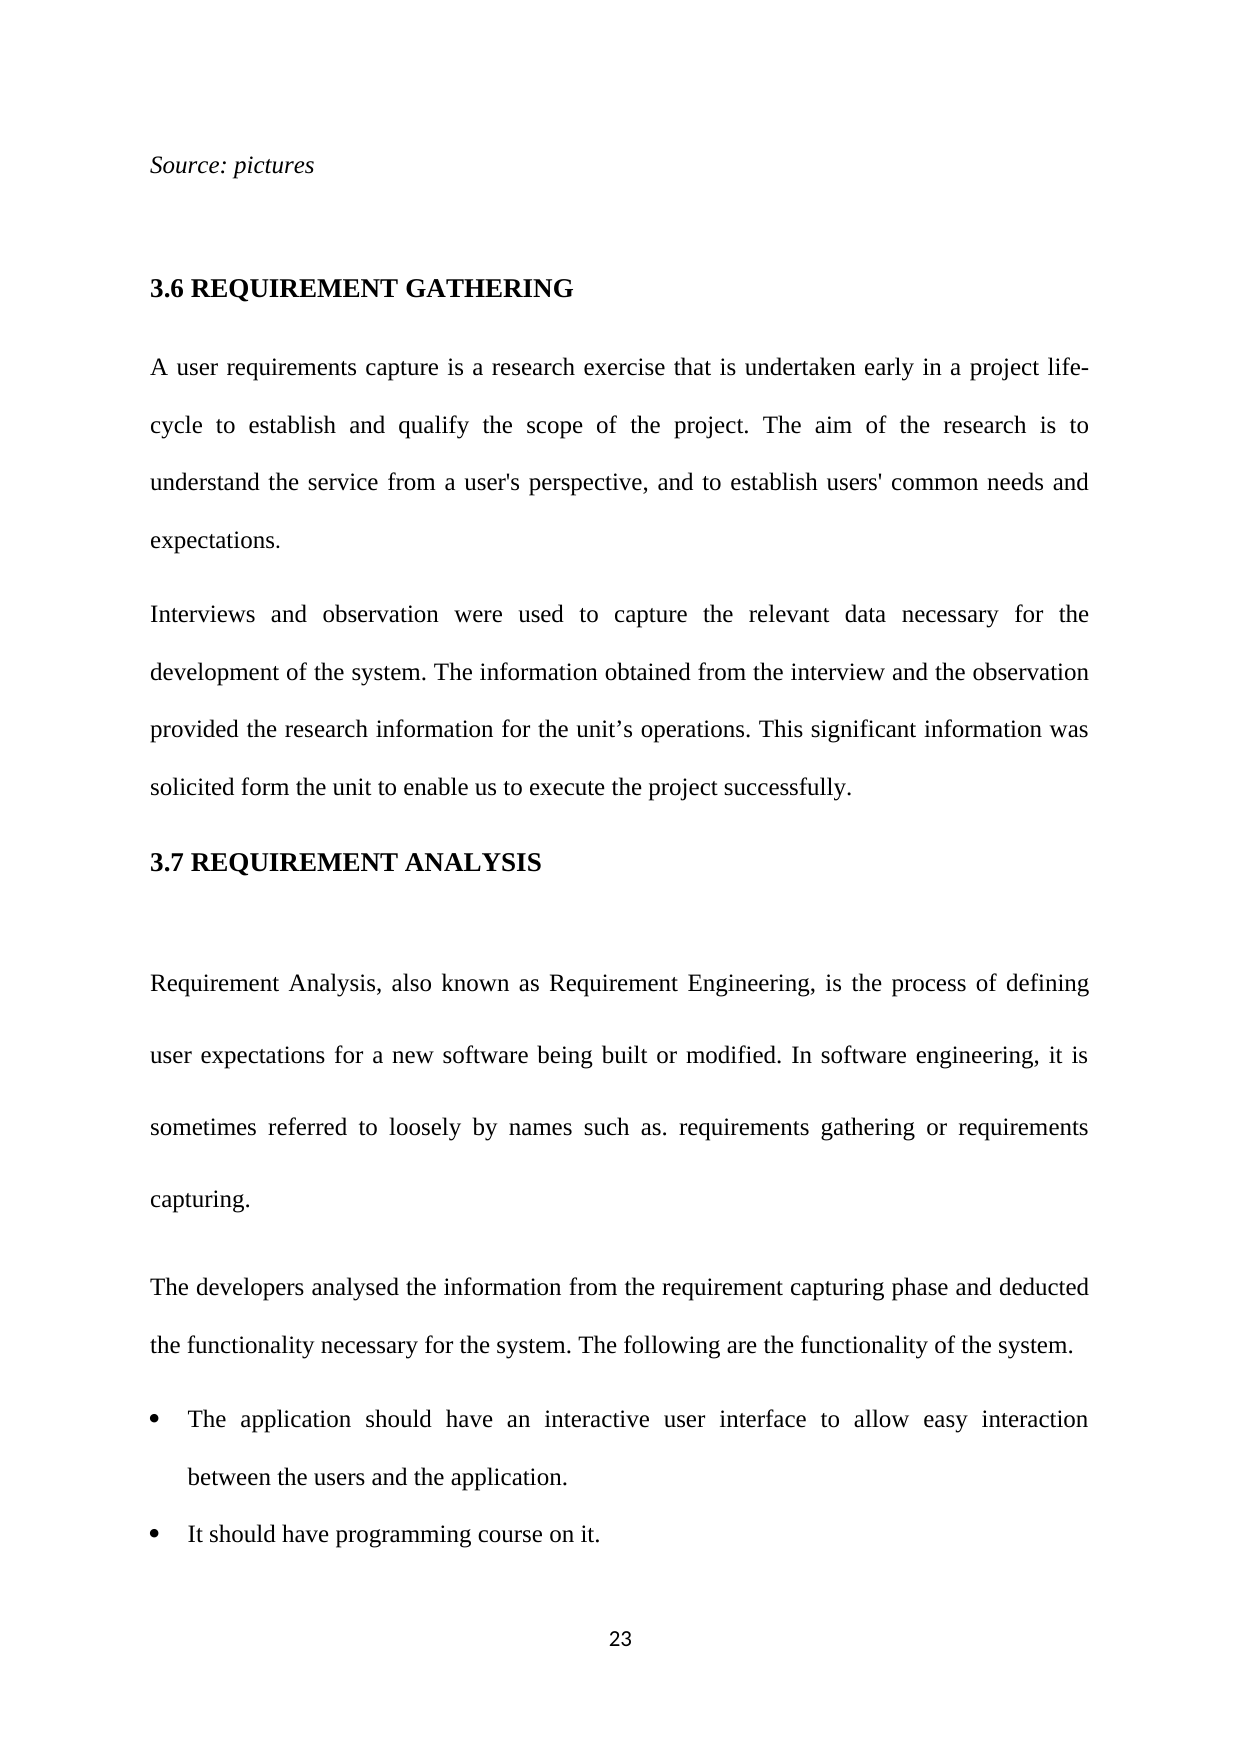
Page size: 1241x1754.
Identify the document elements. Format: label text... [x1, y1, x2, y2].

list It should have programming course on it. [150, 1519, 1090, 1548]
text Requirement Analysis, also known as Requirement Engineering, is the process of defining user expectations for a new software being built or modified. In software engineering, it is sometimes referred to loosely by names such as. requirements gathering or requirements capturing. [150, 968, 1090, 1213]
subtitle 3.6 REQUIREMENT GATHERING [150, 272, 1090, 303]
text Interviews and observation were used to capture the relevant data necessary for the development of the system. The information obtained from the interview and the observation provided the research information for the unit’s operations. This significant information was solicited form the unit to enable us to execute the project successfully. [150, 599, 1090, 801]
text Source: pictures [150, 150, 1090, 179]
list The application should have an interactive user interface to allow easy interaction between the users and the application. [150, 1404, 1090, 1490]
text The developers analysed the information from the requirement capturing phase and deducted the functionality necessary for the system. The following are the functionality of the system. [150, 1272, 1090, 1359]
subtitle 3.7 REQUIREMENT ANALYSIS [150, 846, 1090, 877]
text A user requirements capture is a research exercise that is undertaken early in a project life-cycle to establish and qualify the scope of the project. The aim of the research is to understand the service from a user's perspective, and to establish users' common needs and expectations. [150, 352, 1090, 554]
